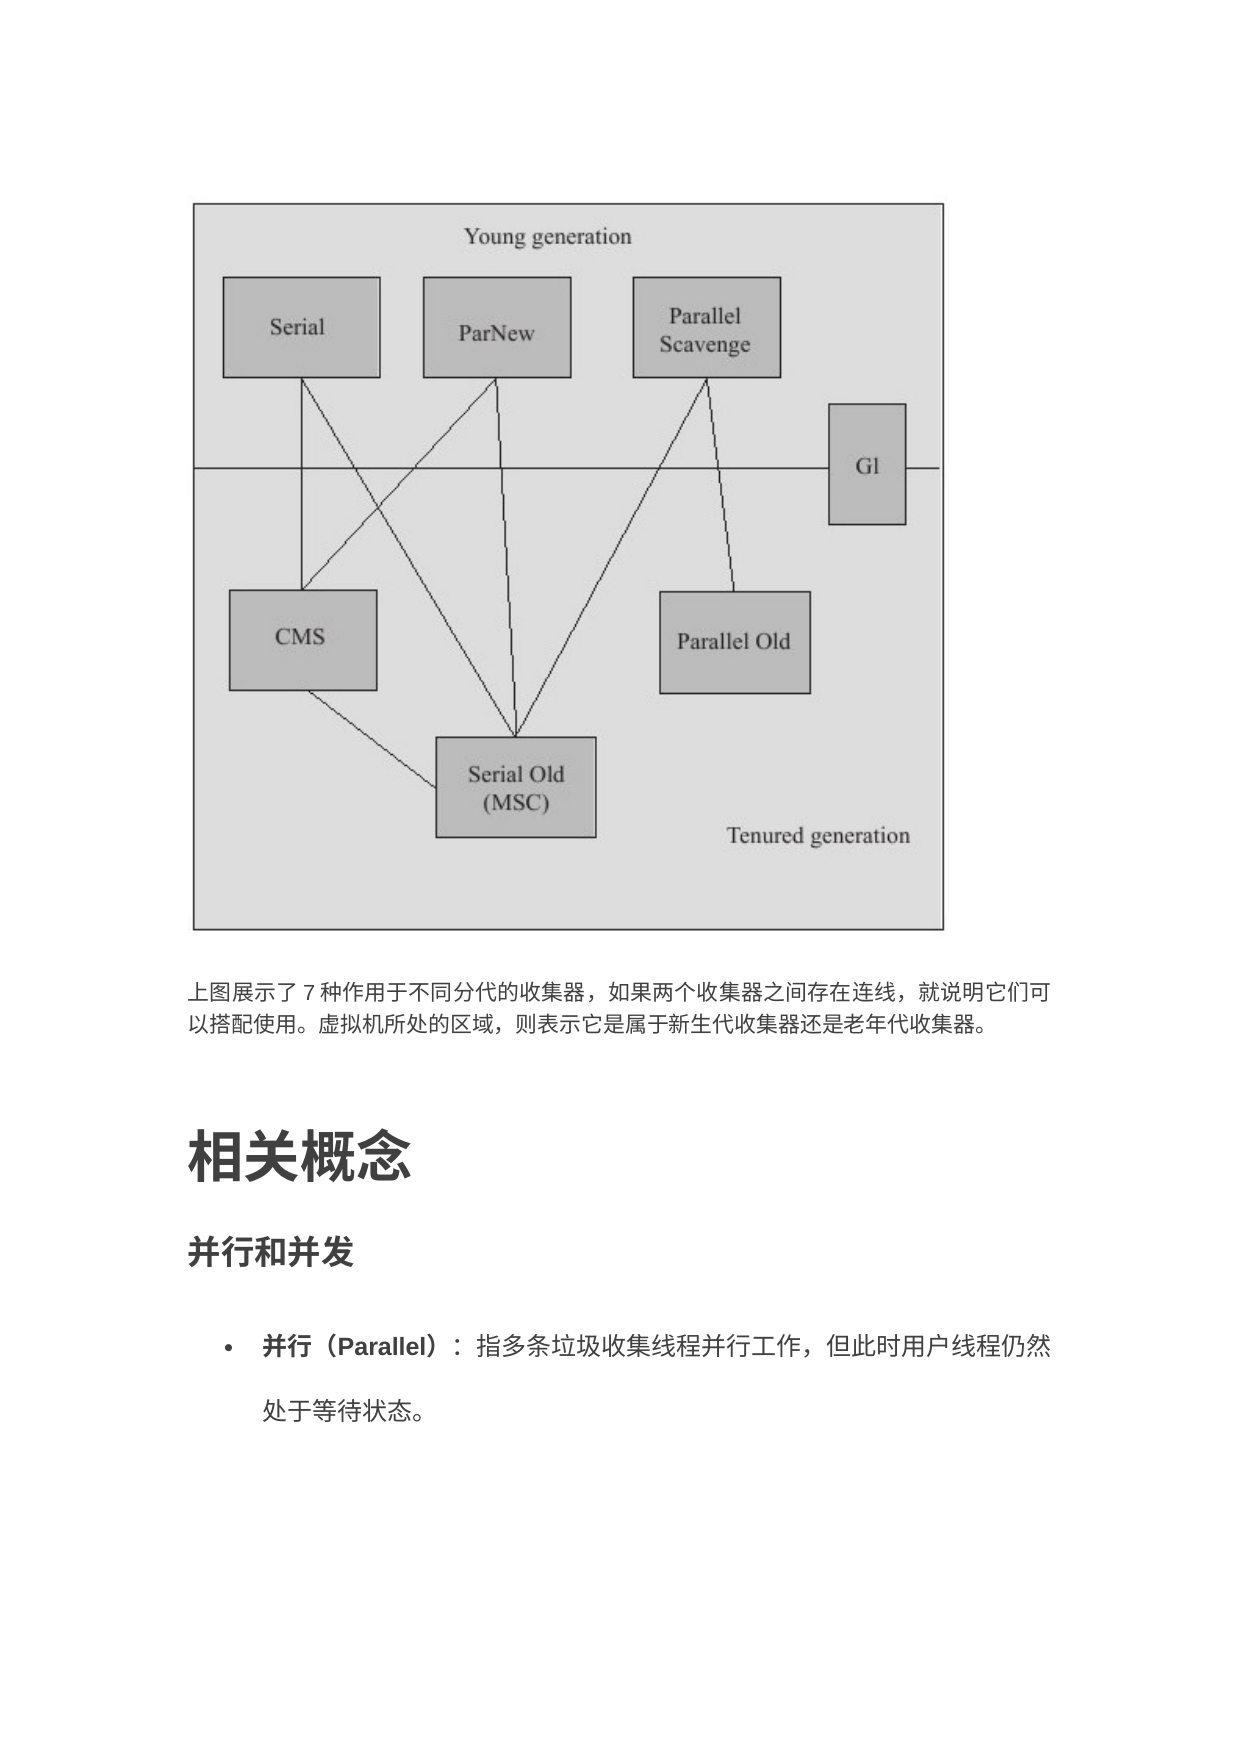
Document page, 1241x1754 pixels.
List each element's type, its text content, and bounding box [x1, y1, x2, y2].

text 上图展示了7种作用于不同分代的收集器，如果两个收集器之间存在连线，就说明它们可以搭配使用。虚拟机所处的区域，则表示它是属于新生代收集器还是老年代收集器。 [187, 974, 1053, 1039]
text 相关概念 [187, 1104, 1053, 1202]
text 并行和并发 [187, 1218, 1053, 1283]
list 并行（Parallel）：指多条垃圾收集线程并行工作，但此时用户线程仍然处于等待状态。 [225, 1312, 1053, 1442]
picture [187, 194, 949, 937]
